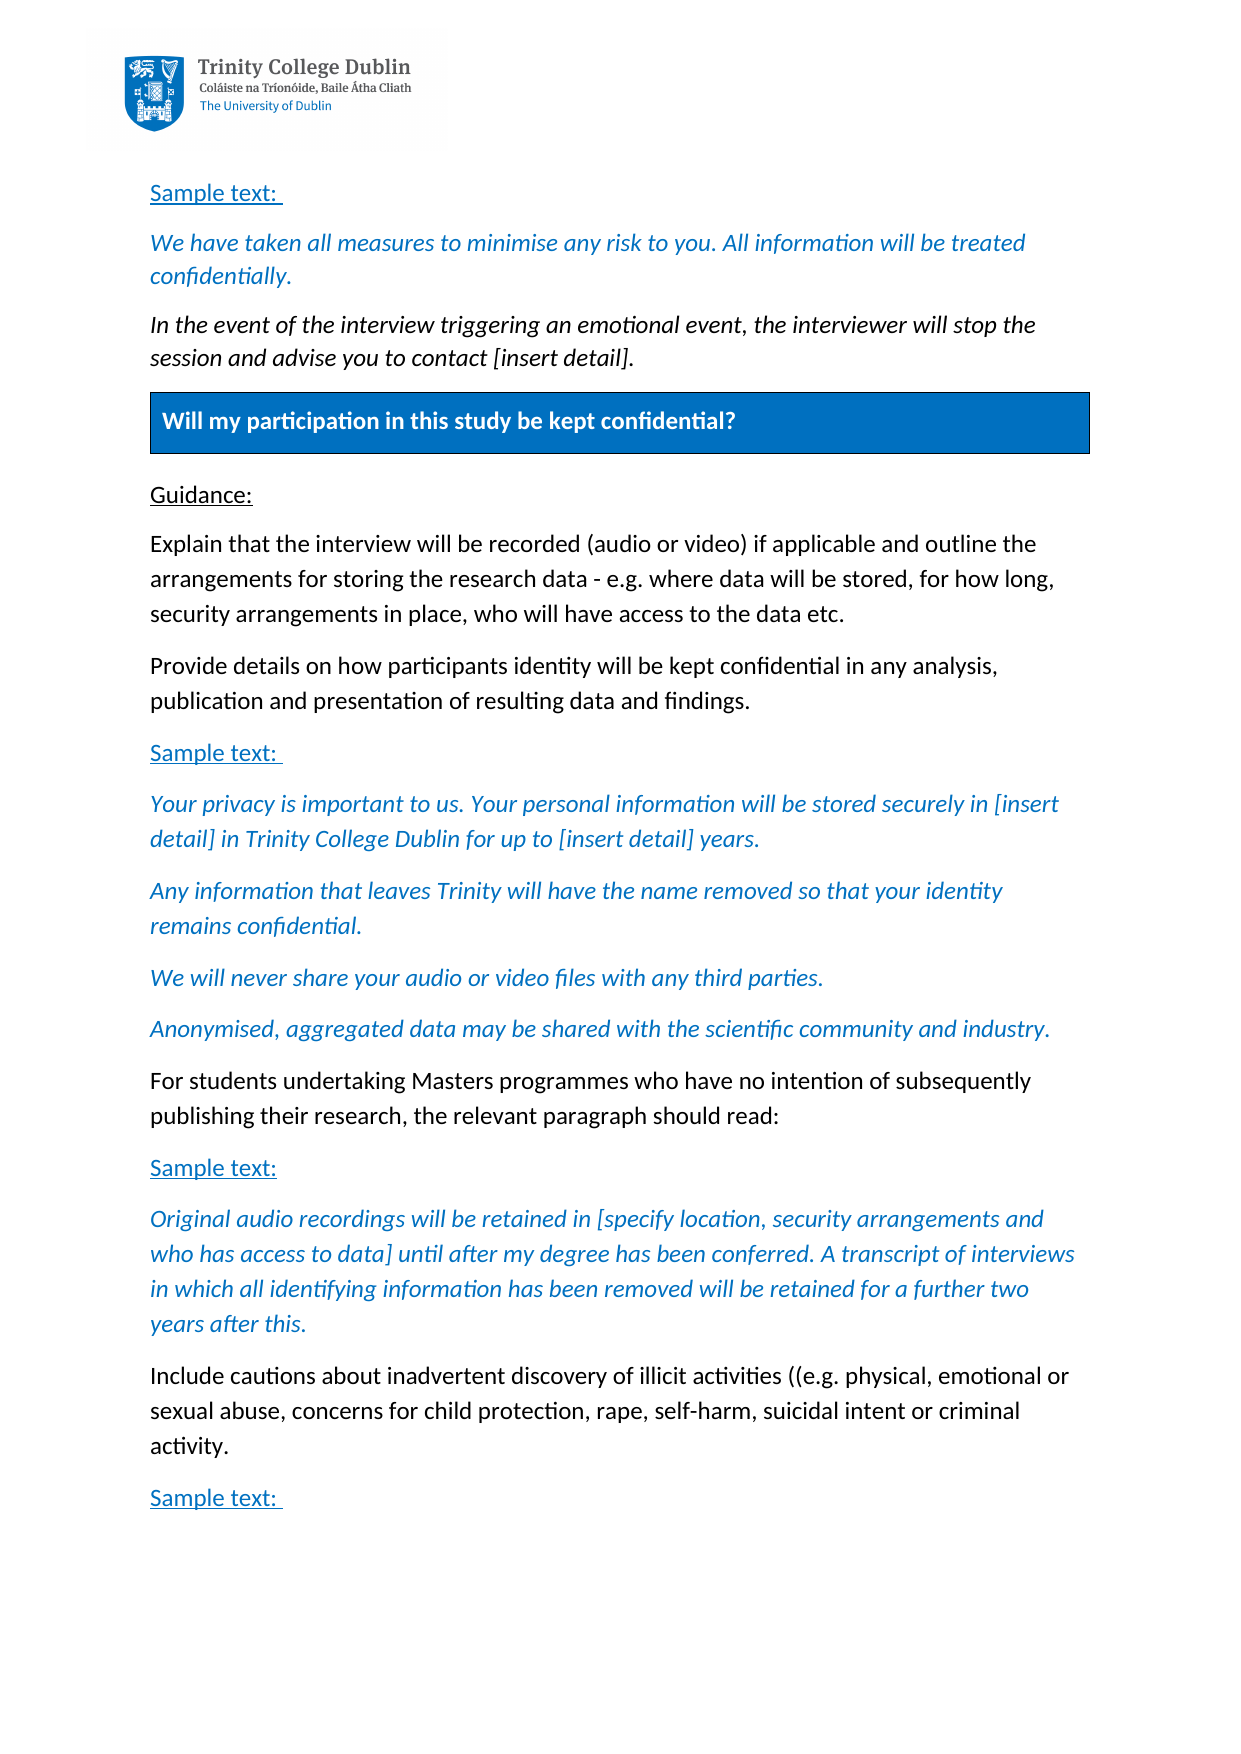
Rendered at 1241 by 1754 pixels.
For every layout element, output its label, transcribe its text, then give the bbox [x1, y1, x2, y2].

text Your privacy is important to us. Your personal information will be stored securely in [insert detail] in Trinity College Dublin for up to [insert detail] years. [150, 788, 1090, 854]
text Sample text: [150, 1152, 1090, 1182]
text Original audio recordings will be retained in [specify location, security arrangements and who has access to data] until after my degree has been conferred. A transcript of interviews in which all identifying information has been removed will be retained for a further two years after this. [150, 1203, 1090, 1339]
text For students undertaking Masters programmes who have no intention of subsequently publishing their research, the relevant paragraph should read: [150, 1065, 1090, 1131]
text Provide details on how participants identity will be kept confidential in any analysis, publication and presentation of resulting data and findings. [150, 650, 1090, 716]
table_header Will my participation in this study be kept confidential? [151, 393, 1089, 453]
text Any information that leaves Trinity will have the name removed so that your identity remains confidential. [150, 875, 1090, 941]
text Guidance: [150, 479, 1090, 509]
text Sample text: [150, 737, 1090, 767]
text In the event of the interview triggering an emotional event, the interviewer will stop the session and advise you to contact [insert detail]. [150, 309, 1090, 373]
text We will never share your audio or video files with any third parties. [150, 962, 1090, 992]
text Explain that the interview will be recorded (audio or video) if applicable and outline the arrangements for storing the research data - e.g. where data will be stored, for how long, security arrangements in place, who will have access to the data etc. [150, 528, 1090, 629]
text Include cautions about inadvertent discovery of illicit activities ((e.g. physical, emotional or sexual abuse, concerns for child protection, rape, self-harm, suicidal intent or criminal activity. [150, 1360, 1090, 1461]
text Sample text: [150, 1482, 1090, 1512]
text Sample text: [150, 177, 1090, 208]
picture [86, 28, 448, 151]
text Anonymised, aggregated data may be shared with the scientific community and industry. [150, 1013, 1090, 1044]
text We have taken all measures to minimise any risk to you. All information will be treated confidentially. [150, 227, 1090, 290]
